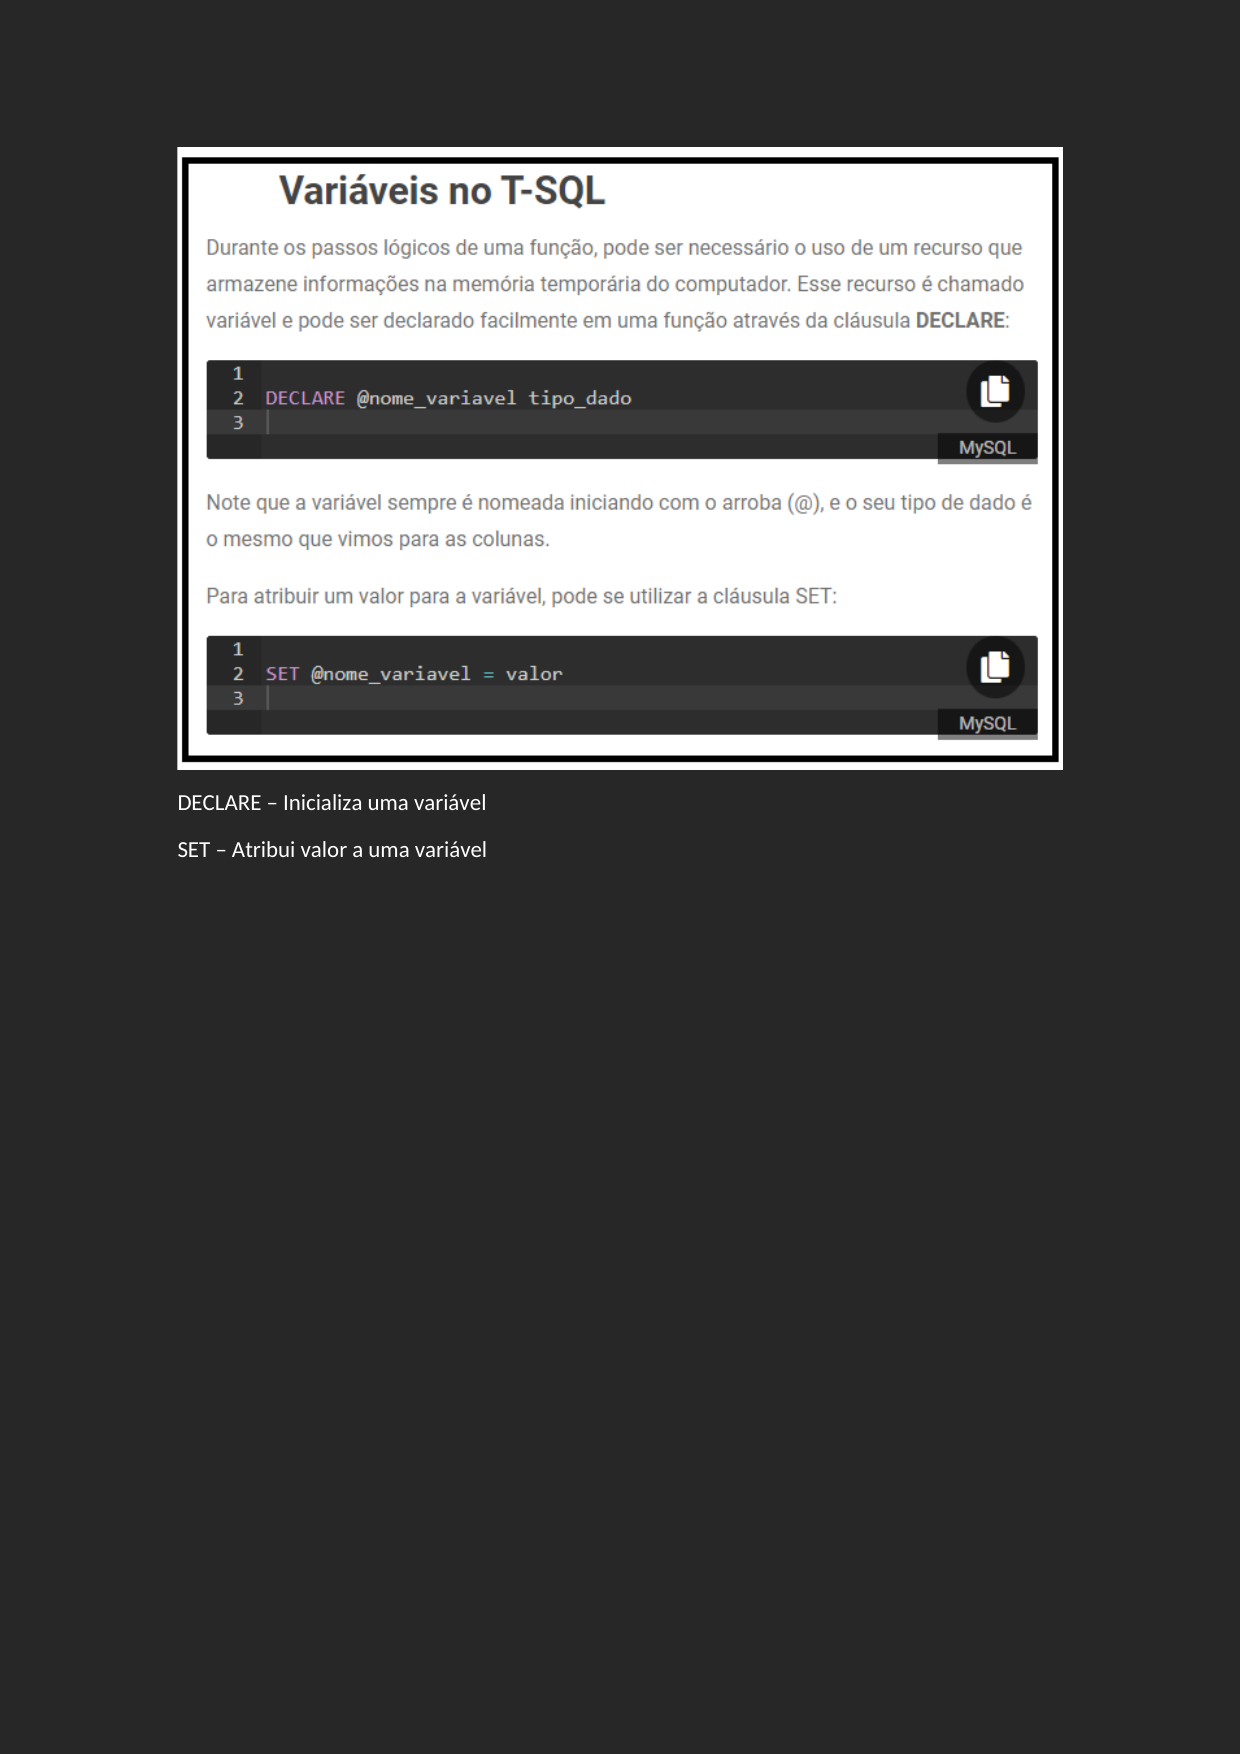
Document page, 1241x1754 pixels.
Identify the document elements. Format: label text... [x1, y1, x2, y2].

text DECLARE – Inicializa uma variável [177, 788, 1063, 816]
text SET – Atribui valor a uma variável [177, 835, 1063, 863]
picture [177, 147, 1063, 770]
